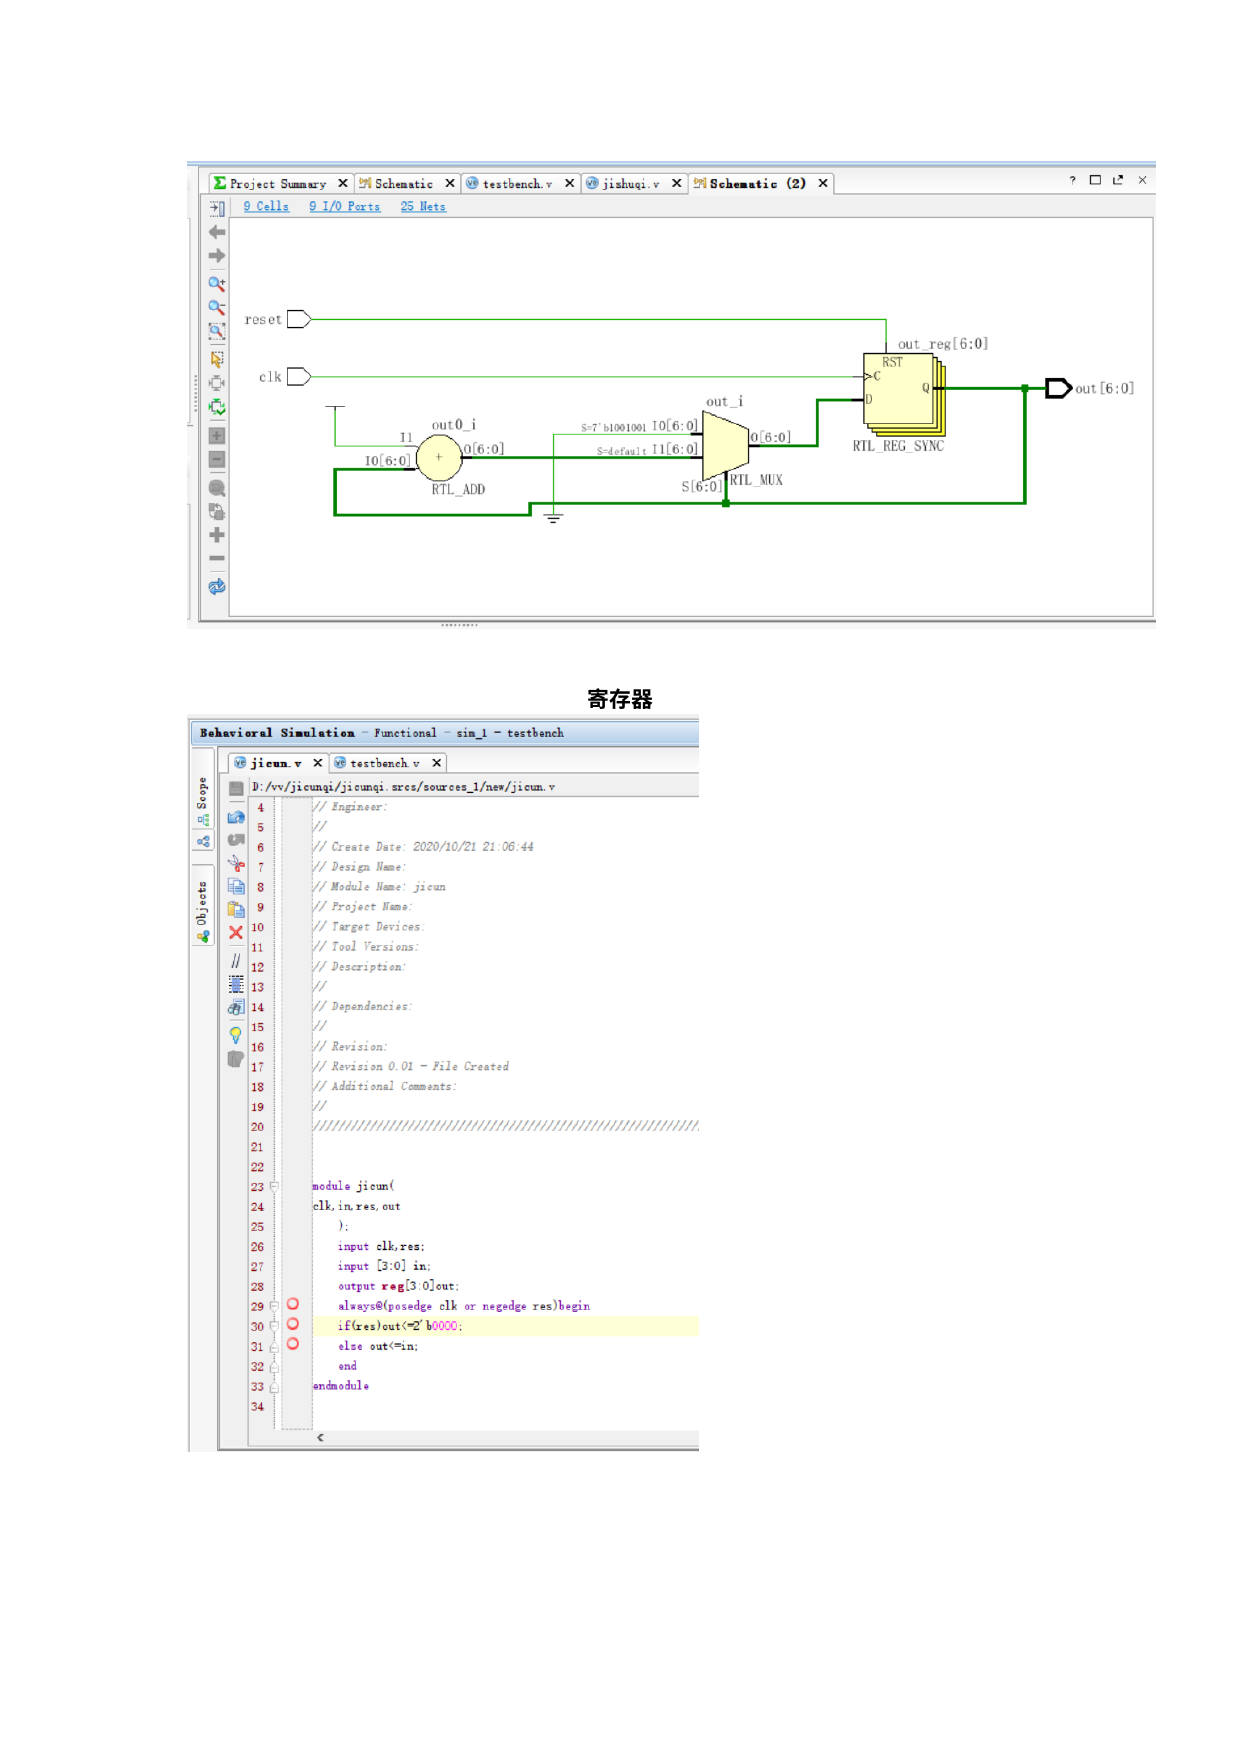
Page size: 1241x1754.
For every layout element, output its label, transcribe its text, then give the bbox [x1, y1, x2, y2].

picture [187, 161, 1156, 629]
picture [187, 714, 699, 1452]
text 寄存器 [187, 682, 1053, 714]
